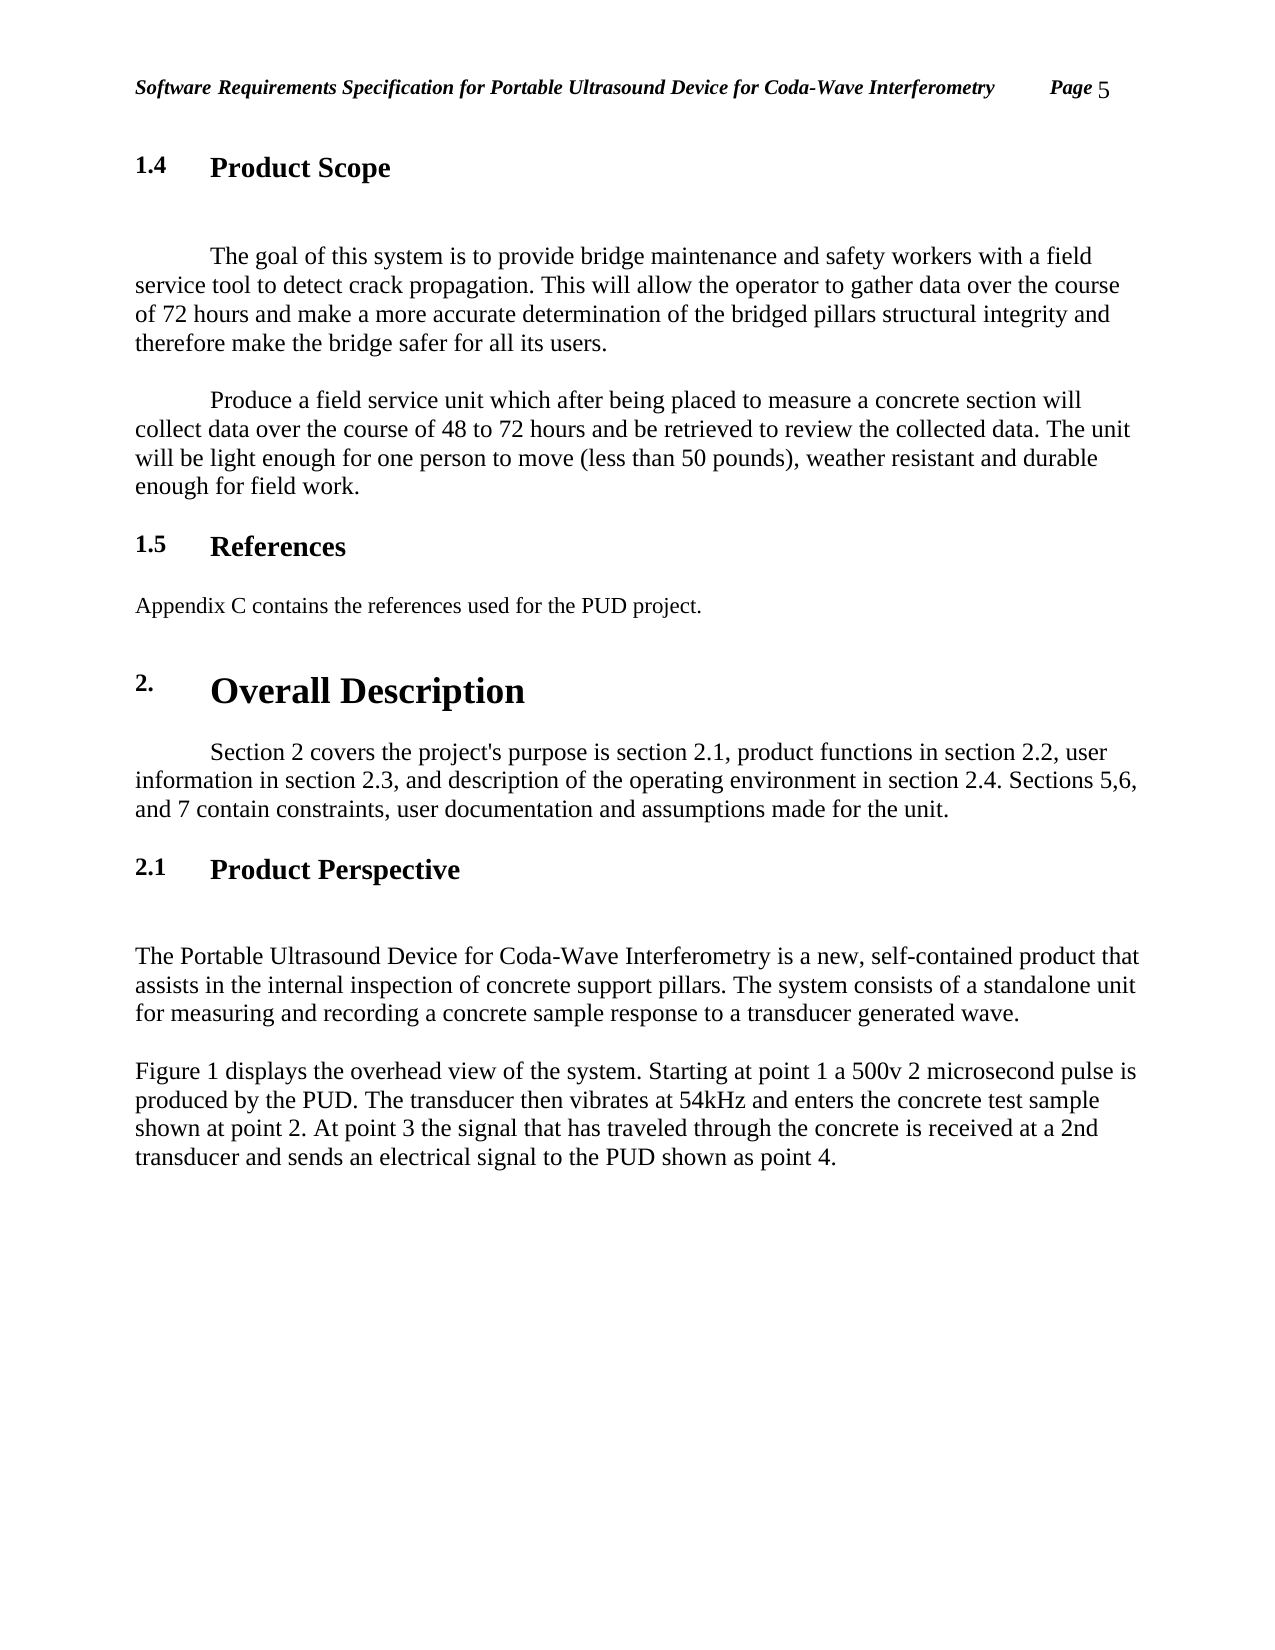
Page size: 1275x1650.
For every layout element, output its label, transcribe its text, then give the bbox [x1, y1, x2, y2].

text The Portable Ultrasound Device for Coda-Wave Interferometry is a new, self-contained product that assists in the internal inspection of concrete support pillars. The system consists of a standalone unit for measuring and recording a concrete sample response to a transducer generated wave. [135, 941, 1140, 1027]
text The goal of this system is to provide bridge maintenance and safety workers with a field service tool to detect crack propagation. This will allow the operator to gather data over the course of 72 hours and make a more accurate determination of the bridged pillars structural integrity and therefore make the bridge safer for all its users. [135, 241, 1140, 356]
subtitle Overall Description [135, 668, 1140, 712]
text Produce a field service unit which after being placed to measure a concrete section will collect data over the course of 48 to 72 hours and be retrieved to review the collected data. The unit will be light enough for one person to move (less than 50 pounds), weather resistant and durable enough for field work. [135, 385, 1140, 500]
subtitle Product Perspective [135, 852, 1140, 886]
subtitle Product Scope [135, 150, 1140, 183]
text Section 2 covers the project's purpose is section 2.1, product functions in section 2.2, user information in section 2.3, and description of the operating environment in section 2.4. Sections 5,6, and 7 contain constraints, user documentation and assumptions made for the unit. [135, 737, 1140, 823]
subtitle References [135, 529, 1140, 563]
text Appendix C contains the references used for the PUD project. [135, 592, 1140, 618]
text Figure 1 displays the overhead view of the system. Starting at point 1 a 500v 2 microsecond pulse is produced by the PUD. The transducer then vibrates at 54kHz and enters the concrete test sample shown at point 2. At point 3 the signal that has traveled through the concrete is received at a 2nd transducer and sends an electrical signal to the PUD shown as point 4. [135, 1056, 1140, 1171]
